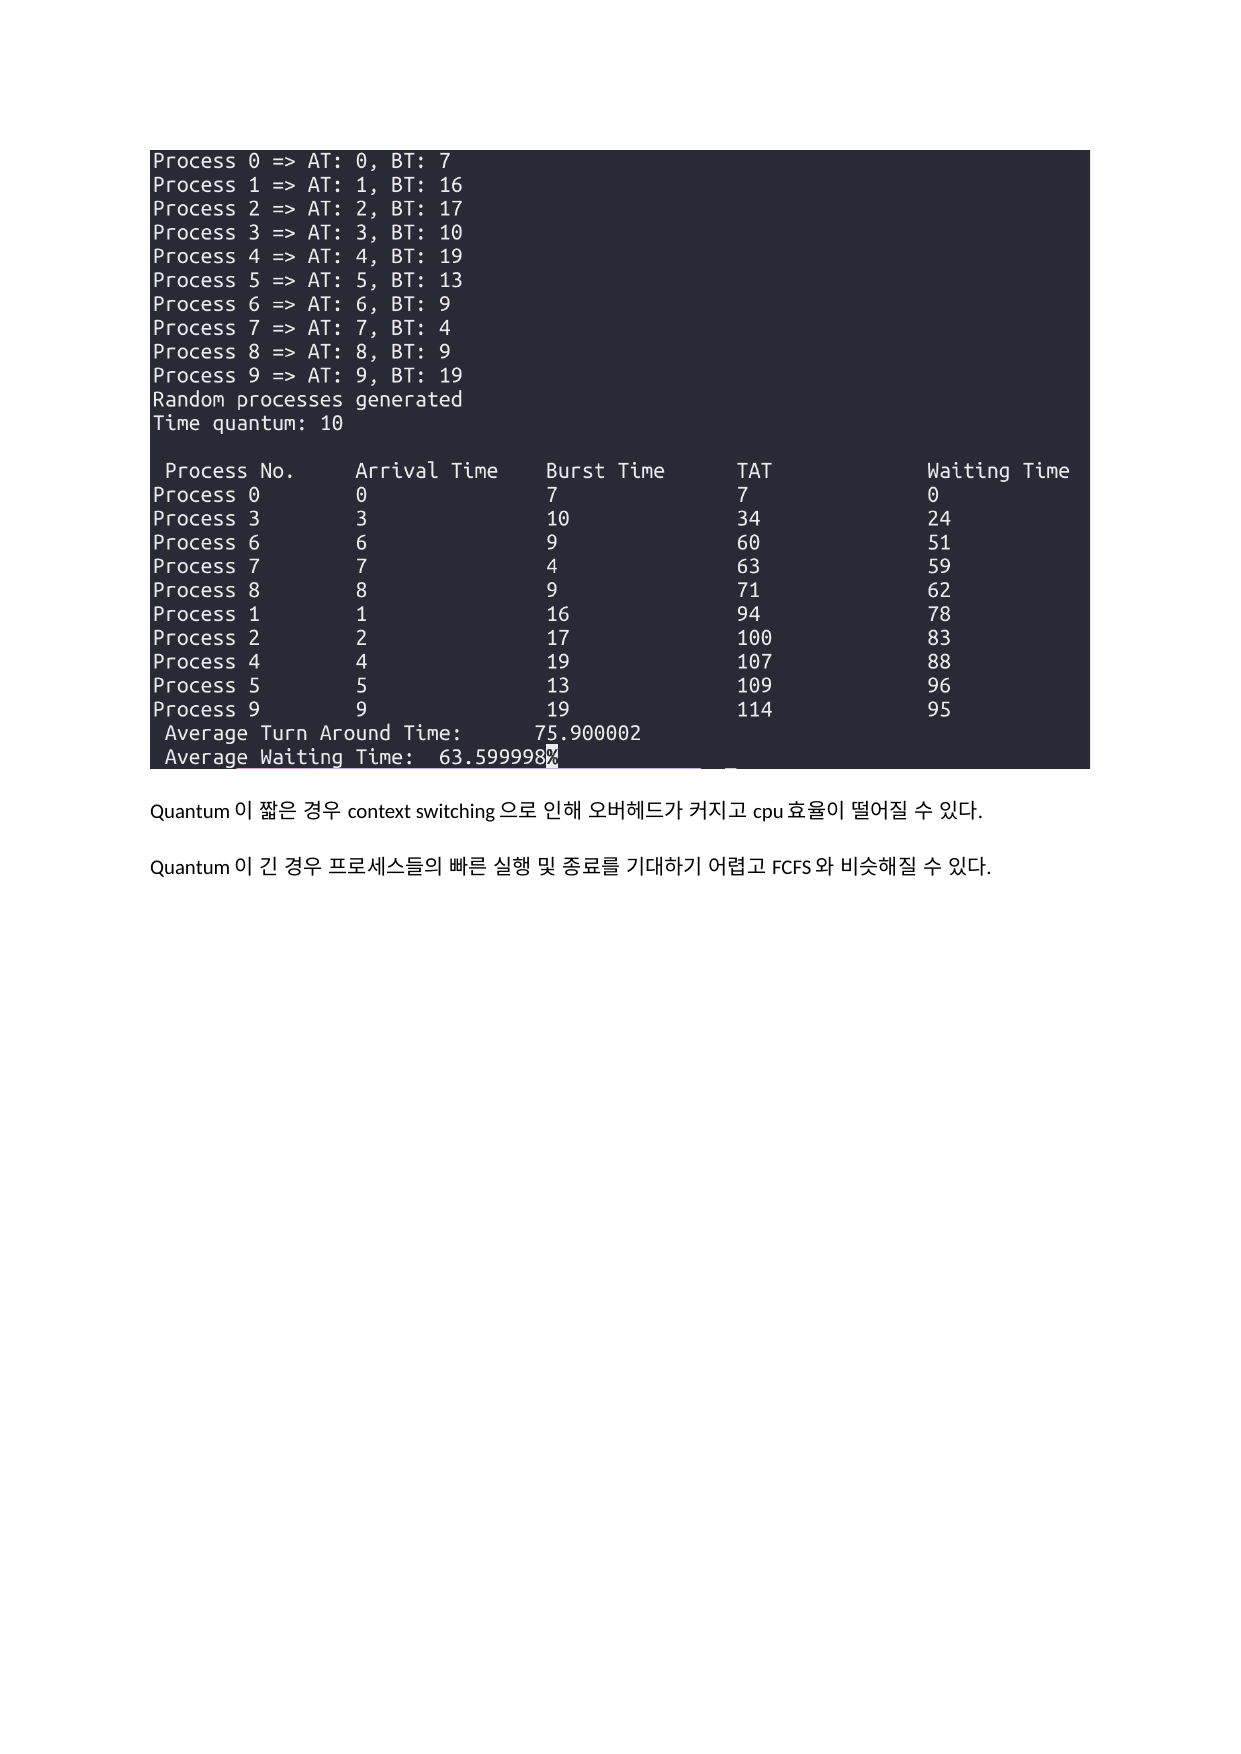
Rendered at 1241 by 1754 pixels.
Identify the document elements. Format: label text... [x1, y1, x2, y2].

text Quantum이 긴 경우 프로세스들의 빠른 실행 및 종료를 기대하기 어렵고 FCFS와 비슷해질 수 있다. [150, 850, 1090, 880]
picture [150, 150, 1091, 769]
text Quantum이 짧은 경우 context switching으로 인해 오버헤드가 커지고 cpu효율이 떨어질 수 있다. [150, 794, 1090, 824]
